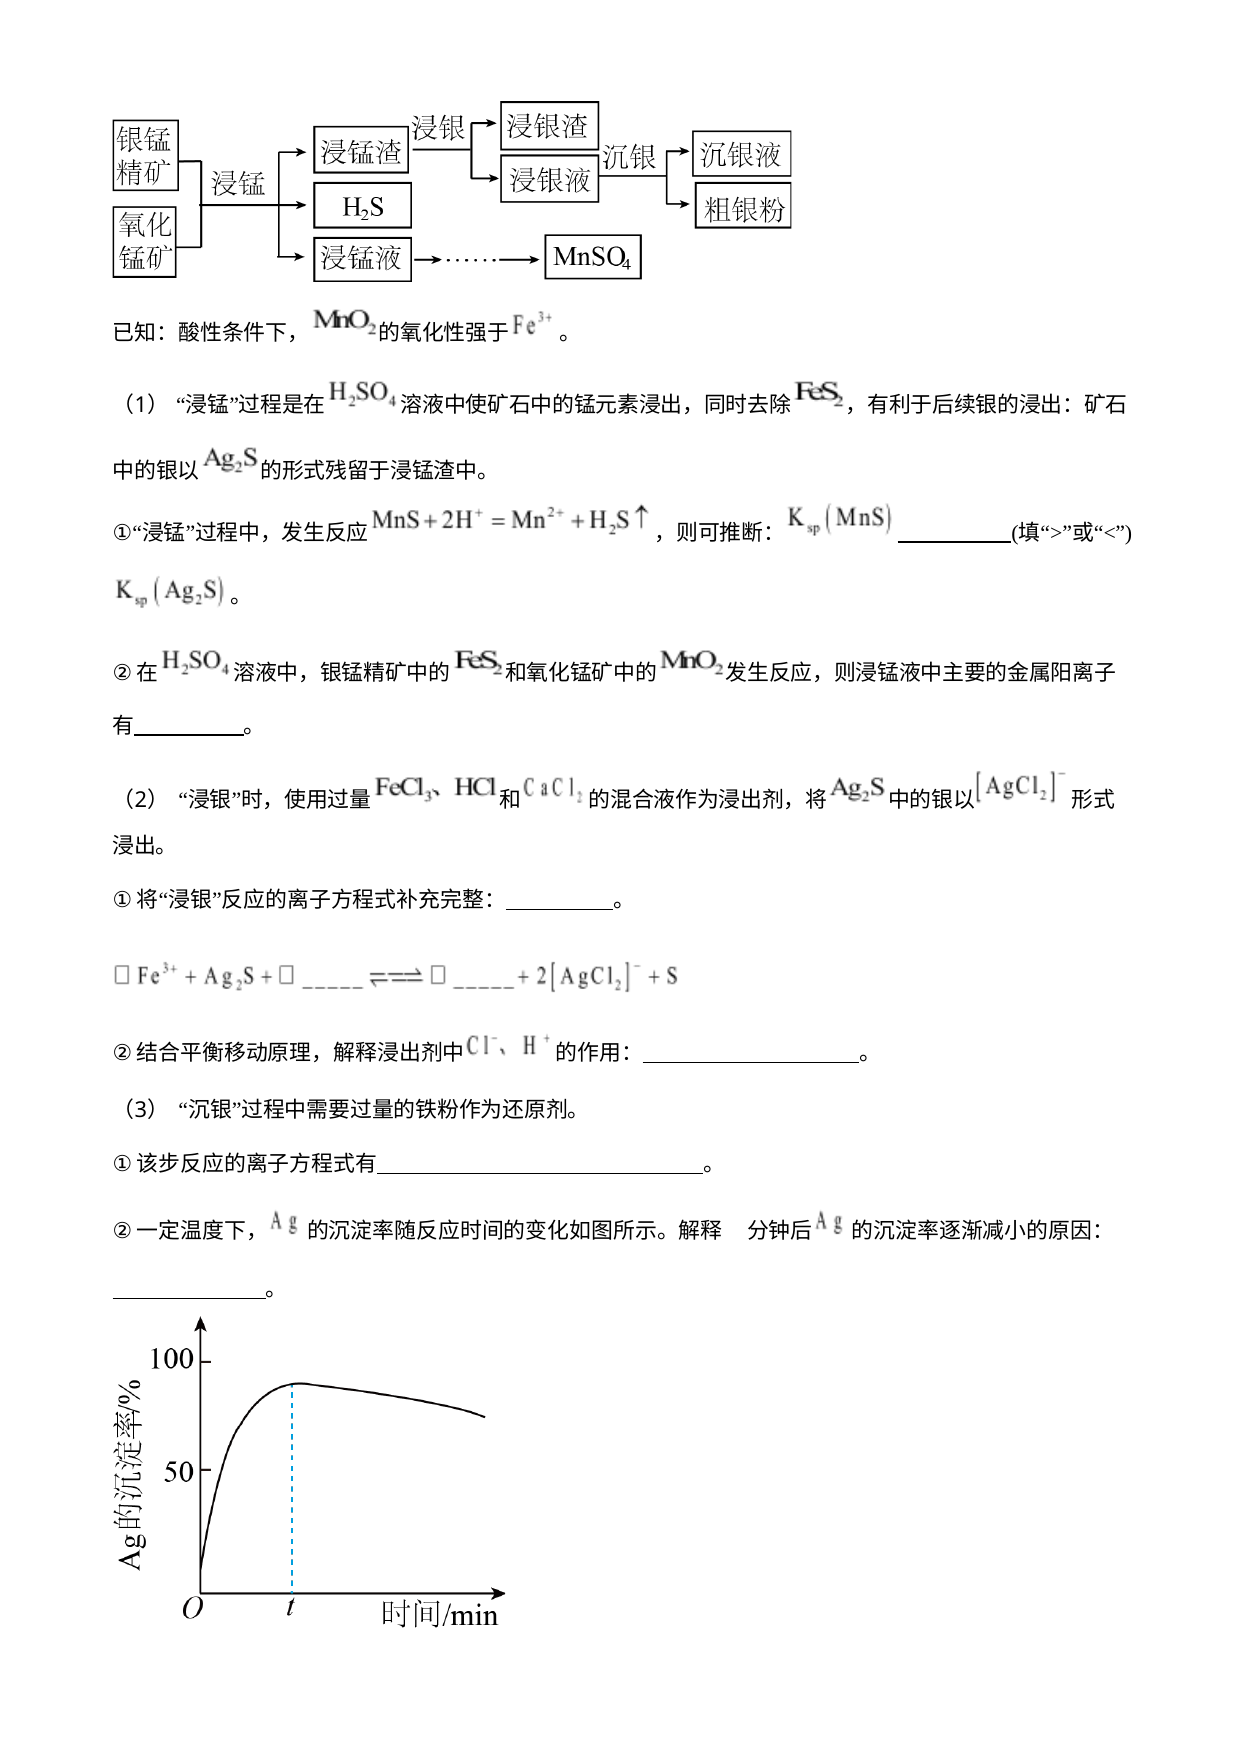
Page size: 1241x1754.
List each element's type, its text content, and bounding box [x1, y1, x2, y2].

text ①将“浸银”反应的离子方程式补充完整： 。 [112, 882, 1240, 913]
list “浸锰”过程是在溶液中使矿石中的锰元素浸出，同时去除，有利于后续银的浸出：矿石中的银以的形式残留于浸锰渣中。 [112, 375, 1129, 484]
picture [325, 374, 401, 413]
list “浸银”时，使用过量和的混合液作为浸出剂，将中的银以形式浸出。 [112, 763, 1121, 859]
picture [267, 1205, 307, 1239]
picture [521, 770, 589, 808]
picture [371, 770, 500, 808]
text ②结合平衡移动原理，解释浸出剂中的作用： 。 [112, 1026, 1240, 1067]
list “沉银”过程中需要过量的铁粉作为还原剂。 [112, 1092, 1240, 1124]
picture [112, 101, 792, 282]
picture [974, 762, 1072, 808]
text 。 [112, 1271, 1240, 1303]
picture [785, 498, 898, 541]
picture [158, 643, 234, 681]
picture [112, 953, 685, 1000]
picture [812, 1205, 852, 1239]
text ①该步反应的离子方程式有 。 [112, 1146, 1240, 1178]
picture [464, 1026, 556, 1061]
picture [450, 643, 505, 681]
text ①“浸锰”过程中，发生反应，则可推断： (填“>”或“<”) [112, 507, 1240, 549]
picture [112, 1316, 506, 1634]
picture [827, 770, 888, 808]
picture [368, 501, 655, 541]
picture [656, 643, 726, 681]
text ②一定温度下，的沉淀率随反应时间的变化如图所示。解释 分钟后的沉淀率逐渐减小的原因： [112, 1205, 1240, 1244]
picture [309, 302, 379, 341]
text ②在溶液中，银锰精矿中的和氧化锰矿中的发生反应，则浸锰液中主要的金属阳离子有 。 [112, 643, 1129, 739]
picture [790, 374, 846, 413]
picture [199, 440, 261, 479]
text 已知：酸性条件下，的氧化性强于。 [112, 303, 1240, 347]
picture [509, 306, 560, 341]
text 。 [230, 578, 1240, 609]
picture [112, 570, 230, 613]
